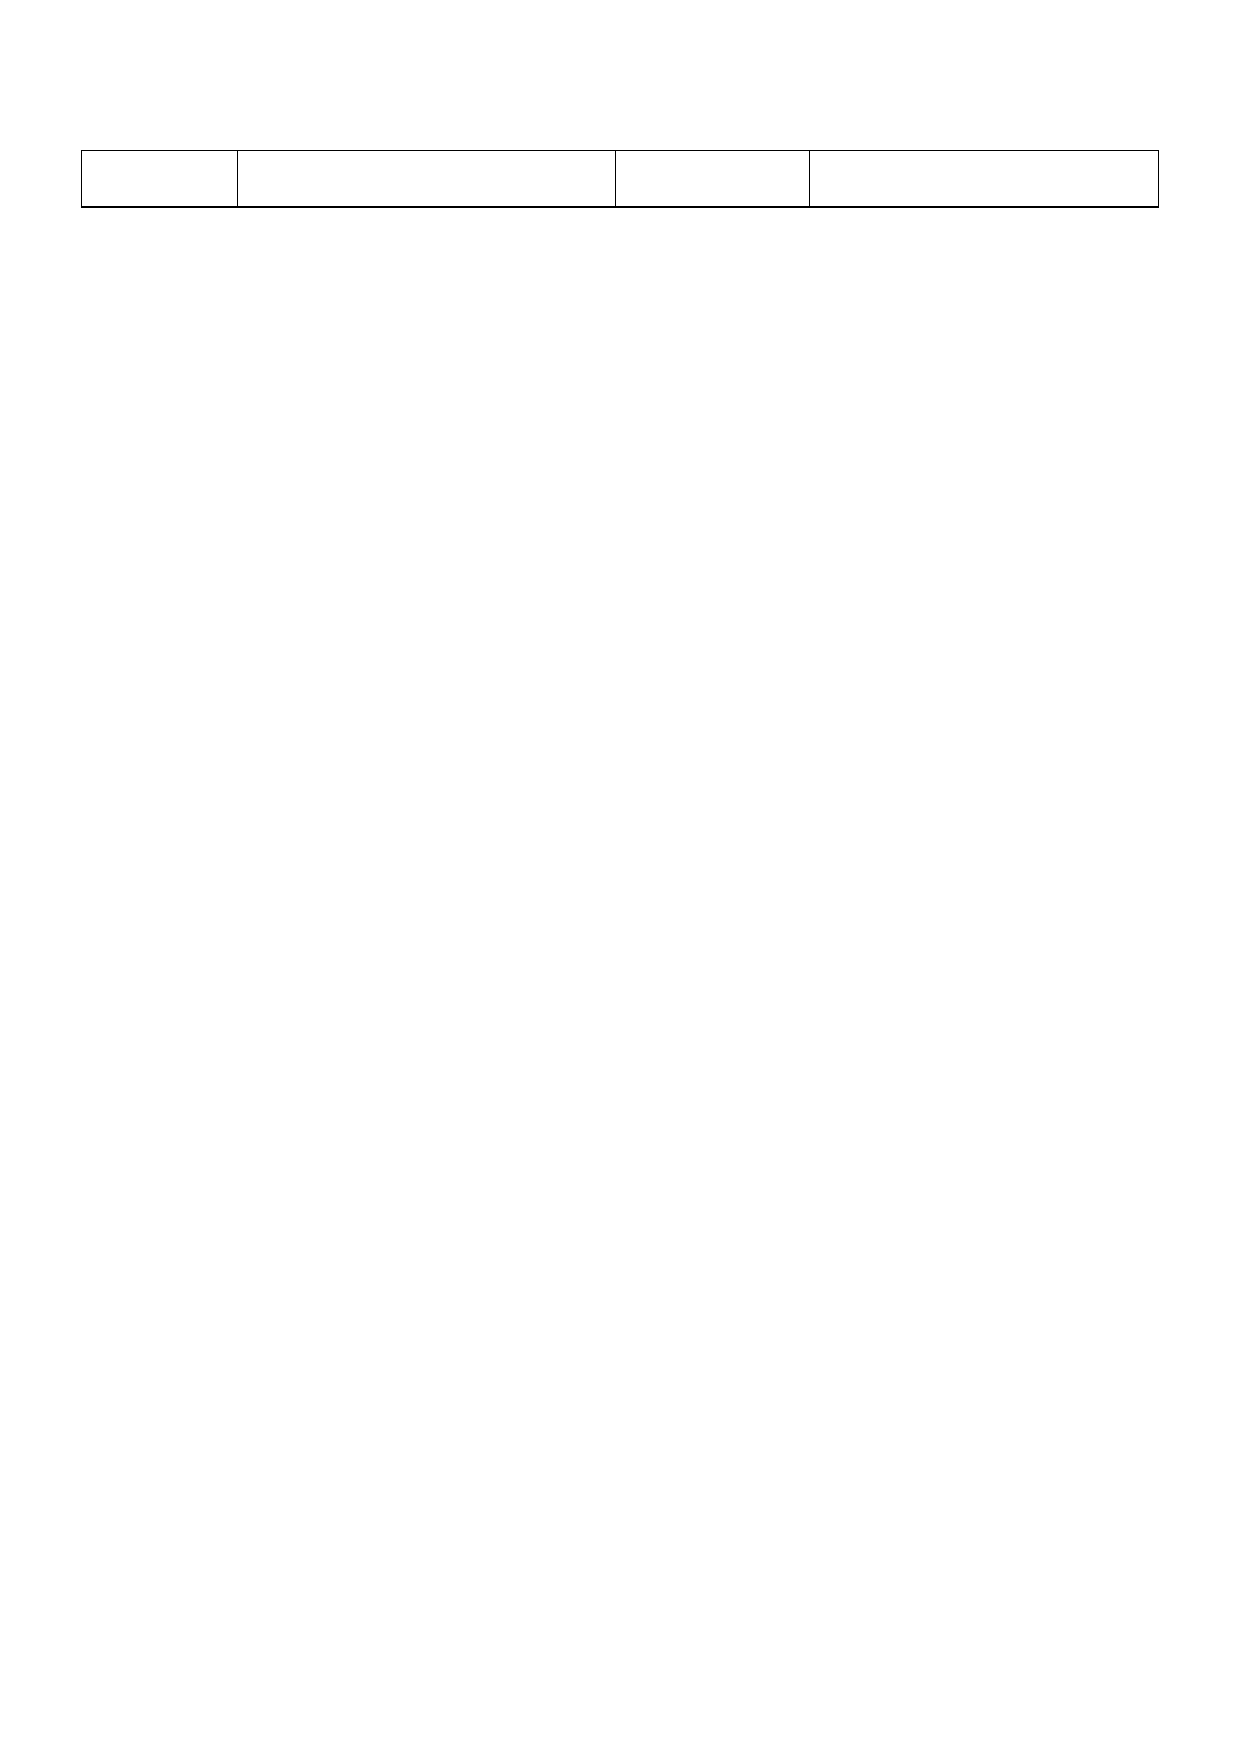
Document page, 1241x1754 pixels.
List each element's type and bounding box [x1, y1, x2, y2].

table_cell [616, 151, 809, 206]
table_cell [238, 151, 615, 206]
table_cell [82, 151, 237, 206]
table_cell [810, 151, 1158, 206]
